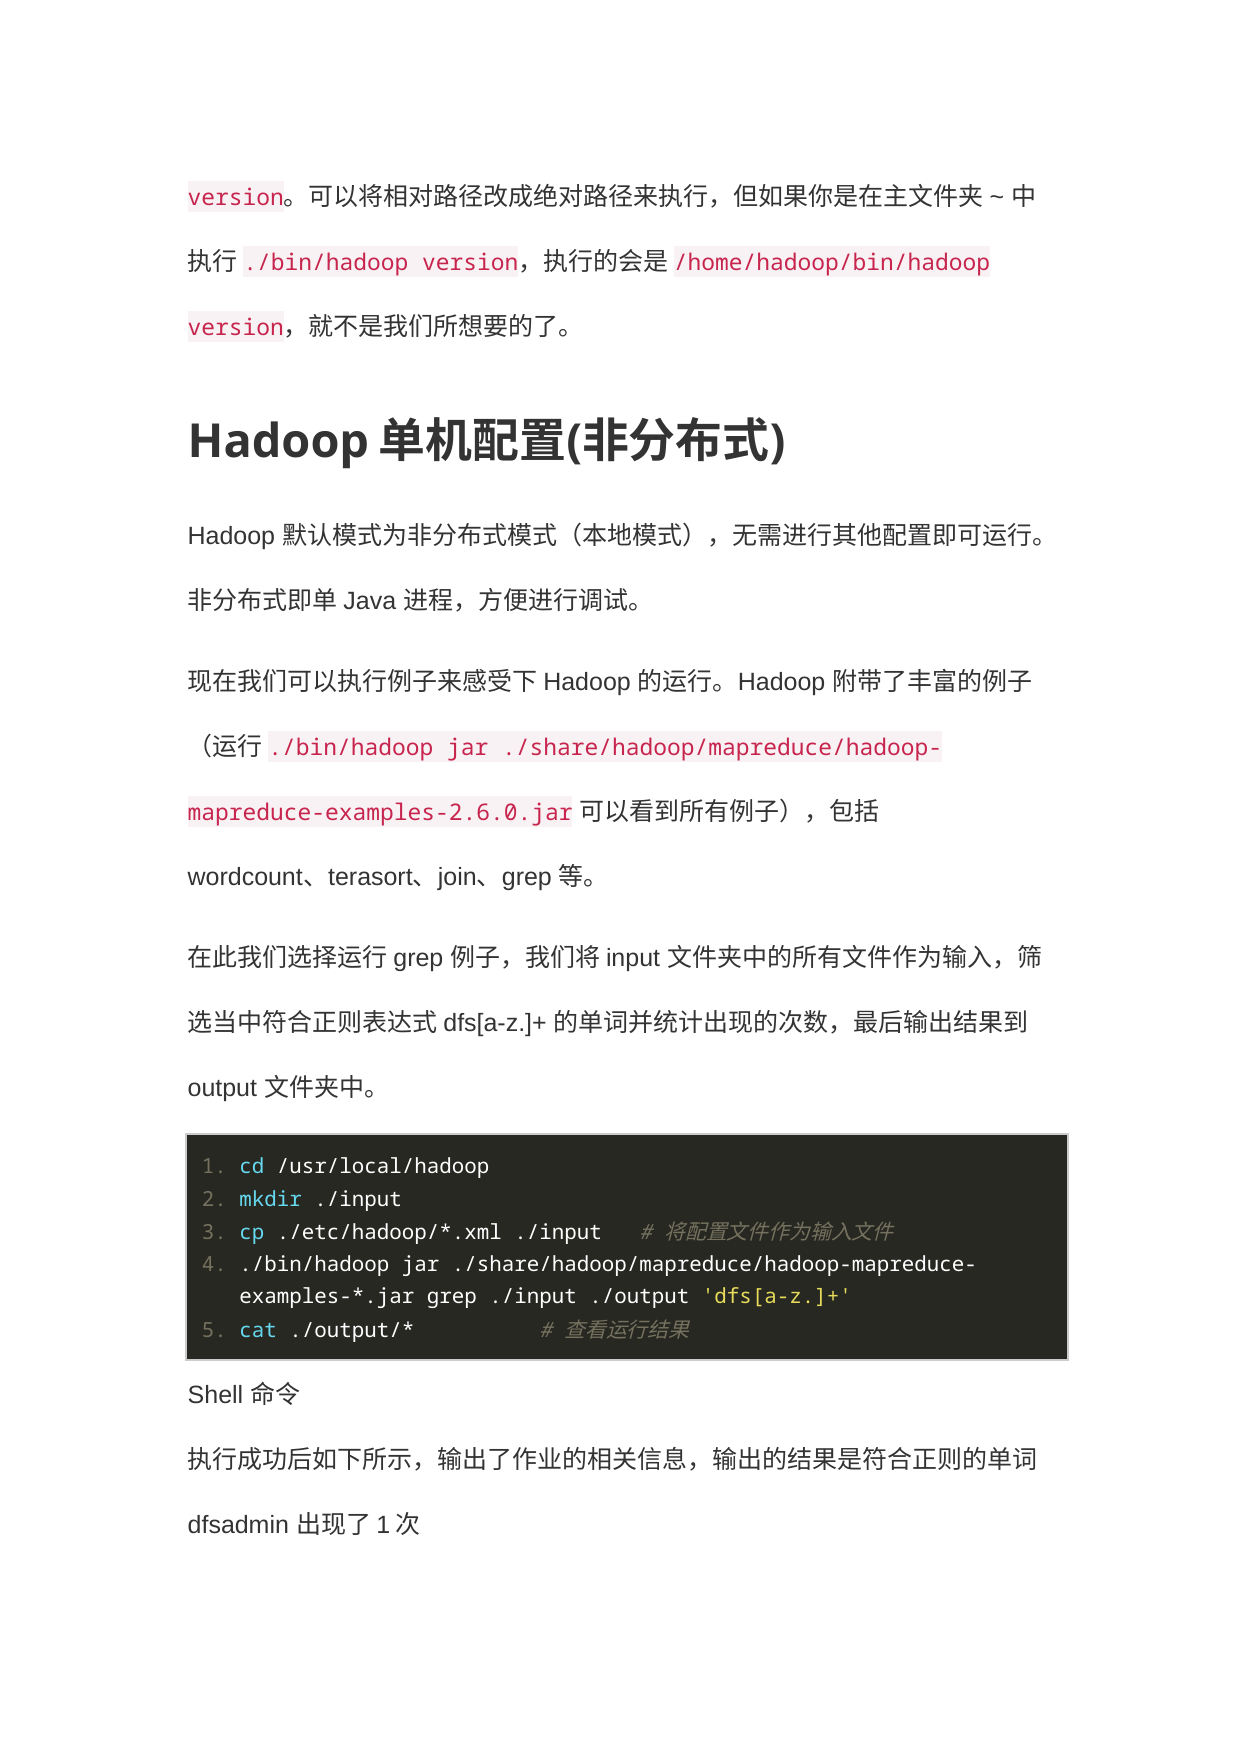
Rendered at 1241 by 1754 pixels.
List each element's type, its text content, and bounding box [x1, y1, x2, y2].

list cp ./etc/hadoop/*.xml ./input # 将配置文件作为输入文件 [187, 1198, 1067, 1231]
list cd /usr/local/hadoop [187, 1135, 1067, 1166]
list cat ./output/* # 查看运行结果 [187, 1296, 1067, 1359]
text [187, 162, 1053, 357]
text Hadoop单机配置(非分布式) [187, 388, 1053, 486]
text 在此我们选择运行 grep 例子，我们将 input 文件夹中的所有文件作为输入，筛选当中符合正则表达式 dfs[a-z.]+ 的单词并统计出现的次数，最后输出结果到 output 文件夹中。 [187, 923, 1053, 1118]
text Shell 命令 [187, 1361, 1053, 1426]
text 现在我们可以执行例子来感受下 Hadoop 的运行。Hadoop 附带了丰富的例子（运行 ./bin/hadoop jar ./share/hadoop/mapreduce/hadoop-mapreduce-examples-2.6.0.jar 可以看到所有例子），包括 wordcount、terasort、join、grep 等。 [187, 647, 1053, 907]
text 执行成功后如下所示，输出了作业的相关信息，输出的结果是符合正则的单词 dfsadmin 出现了1次 [187, 1426, 1053, 1556]
list mkdir ./input [187, 1166, 1067, 1198]
text Hadoop 默认模式为非分布式模式（本地模式），无需进行其他配置即可运行。非分布式即单 Java 进程，方便进行调试。 [187, 501, 1053, 631]
list ./bin/hadoop jar ./share/hadoop/mapreduce/hadoop-mapreduce-examples-*.jar grep ./input ./output 'dfs[a-z.]+' [187, 1231, 1067, 1296]
